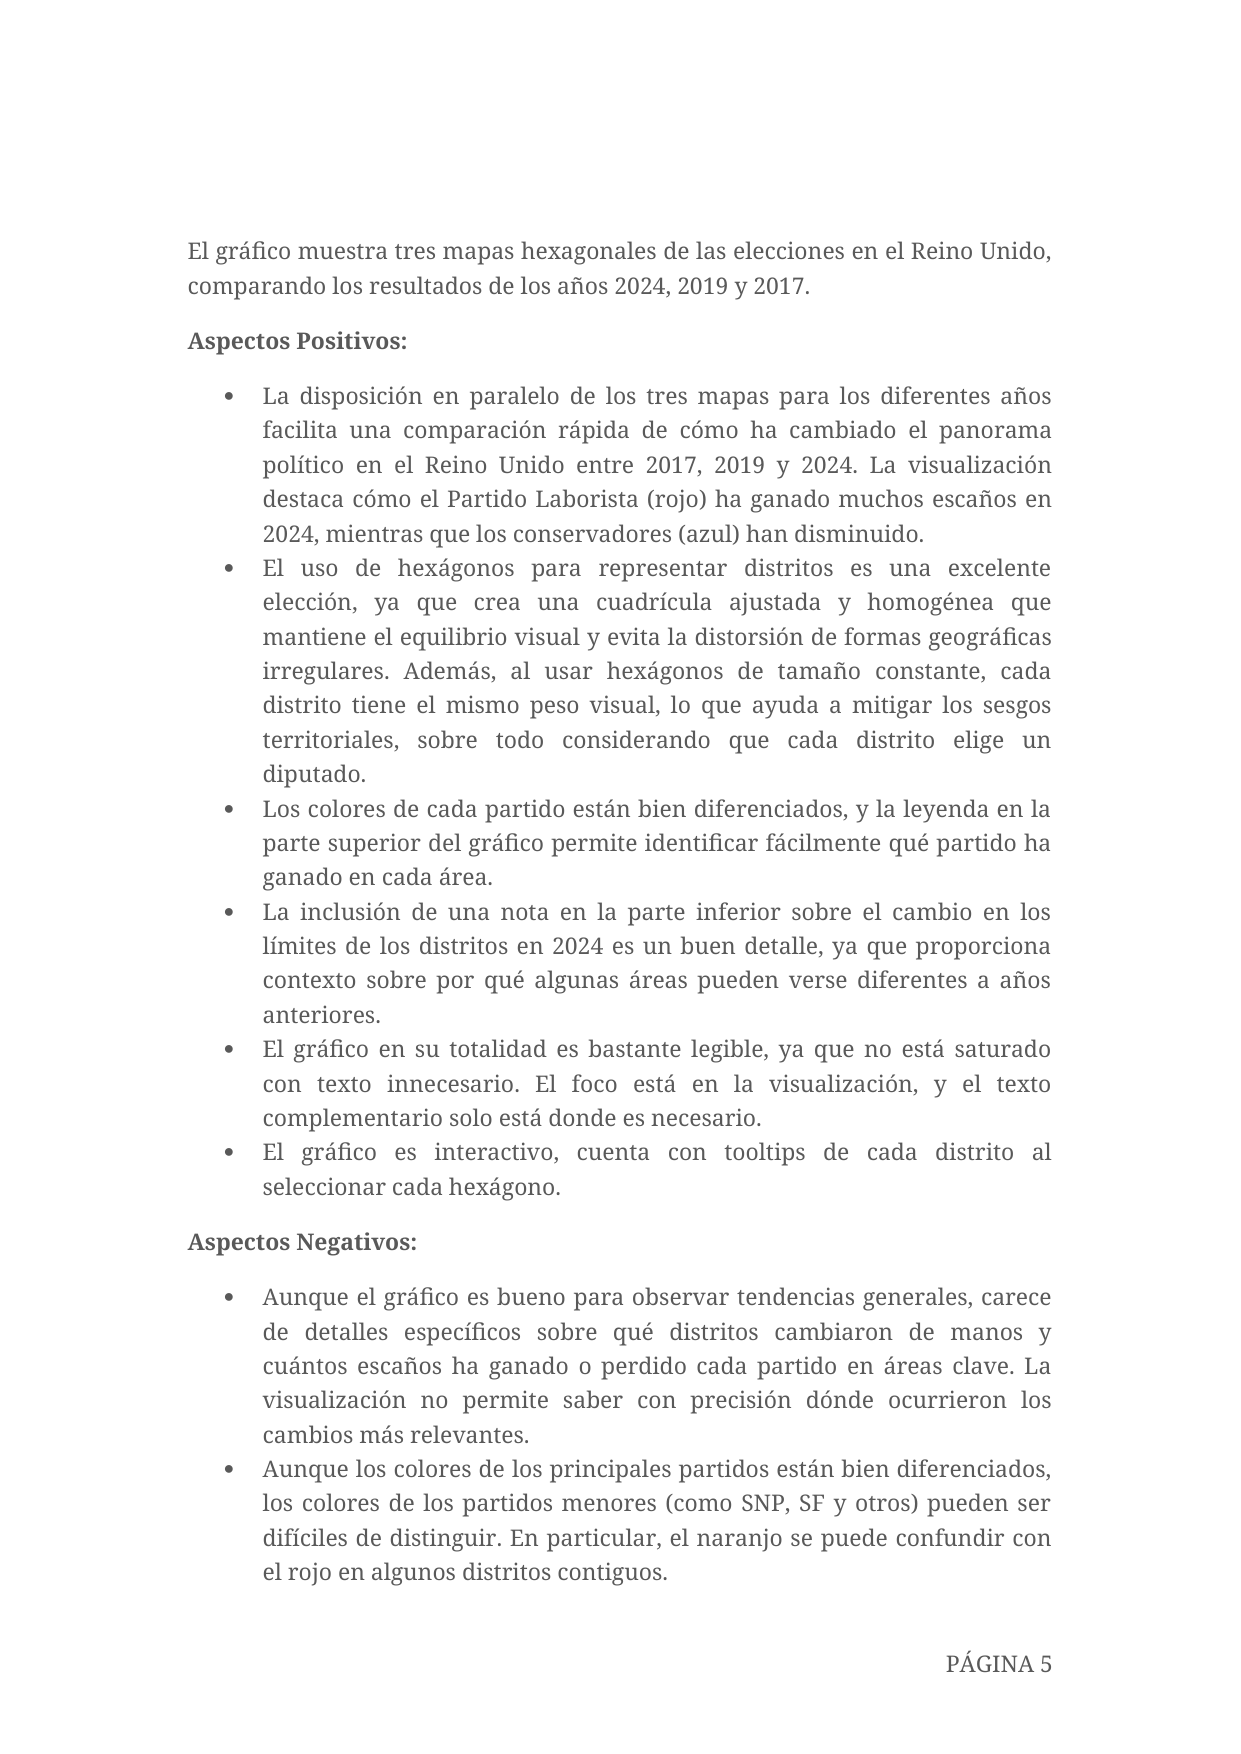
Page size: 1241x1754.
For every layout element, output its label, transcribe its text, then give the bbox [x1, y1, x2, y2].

list Aunque los colores de los principales partidos están bien diferenciados, los colores de los partidos menores (como SNP, SF y otros) pueden ser difíciles de distinguir. En particular, el naranjo se puede confundir con el rojo en algunos distritos contiguos. [225, 1453, 1053, 1587]
list El gráfico en su totalidad es bastante legible, ya que no está saturado con texto innecesario. El foco está en la visualización, y el texto complementario solo está donde es necesario. [225, 1033, 1053, 1133]
list La disposición en paralelo de los tres mapas para los diferentes años facilita una comparación rápida de cómo ha cambiado el panorama político en el Reino Unido entre 2017, 2019 y 2024. La visualización destaca cómo el Partido Laborista (rojo) ha ganado muchos escaños en 2024, mientras que los conservadores (azul) han disminuido. [225, 380, 1053, 549]
text El gráfico muestra tres mapas hexagonales de las elecciones en el Reino Unido, comparando los resultados de los años 2024, 2019 y 2017. [187, 235, 1053, 301]
text Aspectos Positivos: [187, 325, 1053, 356]
list El gráfico es interactivo, cuenta con tooltips de cada distrito al seleccionar cada hexágono. [225, 1136, 1053, 1202]
list Aunque el gráfico es bueno para observar tendencias generales, carece de detalles específicos sobre qué distritos cambiaron de manos y cuántos escaños ha ganado o perdido cada partido en áreas clave. La visualización no permite saber con precisión dónde ocurrieron los cambios más relevantes. [225, 1281, 1053, 1450]
list El uso de hexágonos para representar distritos es una excelente elección, ya que crea una cuadrícula ajustada y homogénea que mantiene el equilibrio visual y evita la distorsión de formas geográficas irregulares. Además, al usar hexágonos de tamaño constante, cada distrito tiene el mismo peso visual, lo que ayuda a mitigar los sesgos territoriales, sobre todo considerando que cada distrito elige un diputado. [225, 552, 1053, 789]
list Los colores de cada partido están bien diferenciados, y la leyenda en la parte superior del gráfico permite identificar fácilmente qué partido ha ganado en cada área. [225, 792, 1053, 892]
list La inclusión de una nota en la parte inferior sobre el cambio en los límites de los distritos en 2024 es un buen detalle, ya que proporciona contexto sobre por qué algunas áreas pueden verse diferentes a años anteriores. [225, 896, 1053, 1030]
text Aspectos Negativos: [187, 1226, 1053, 1257]
